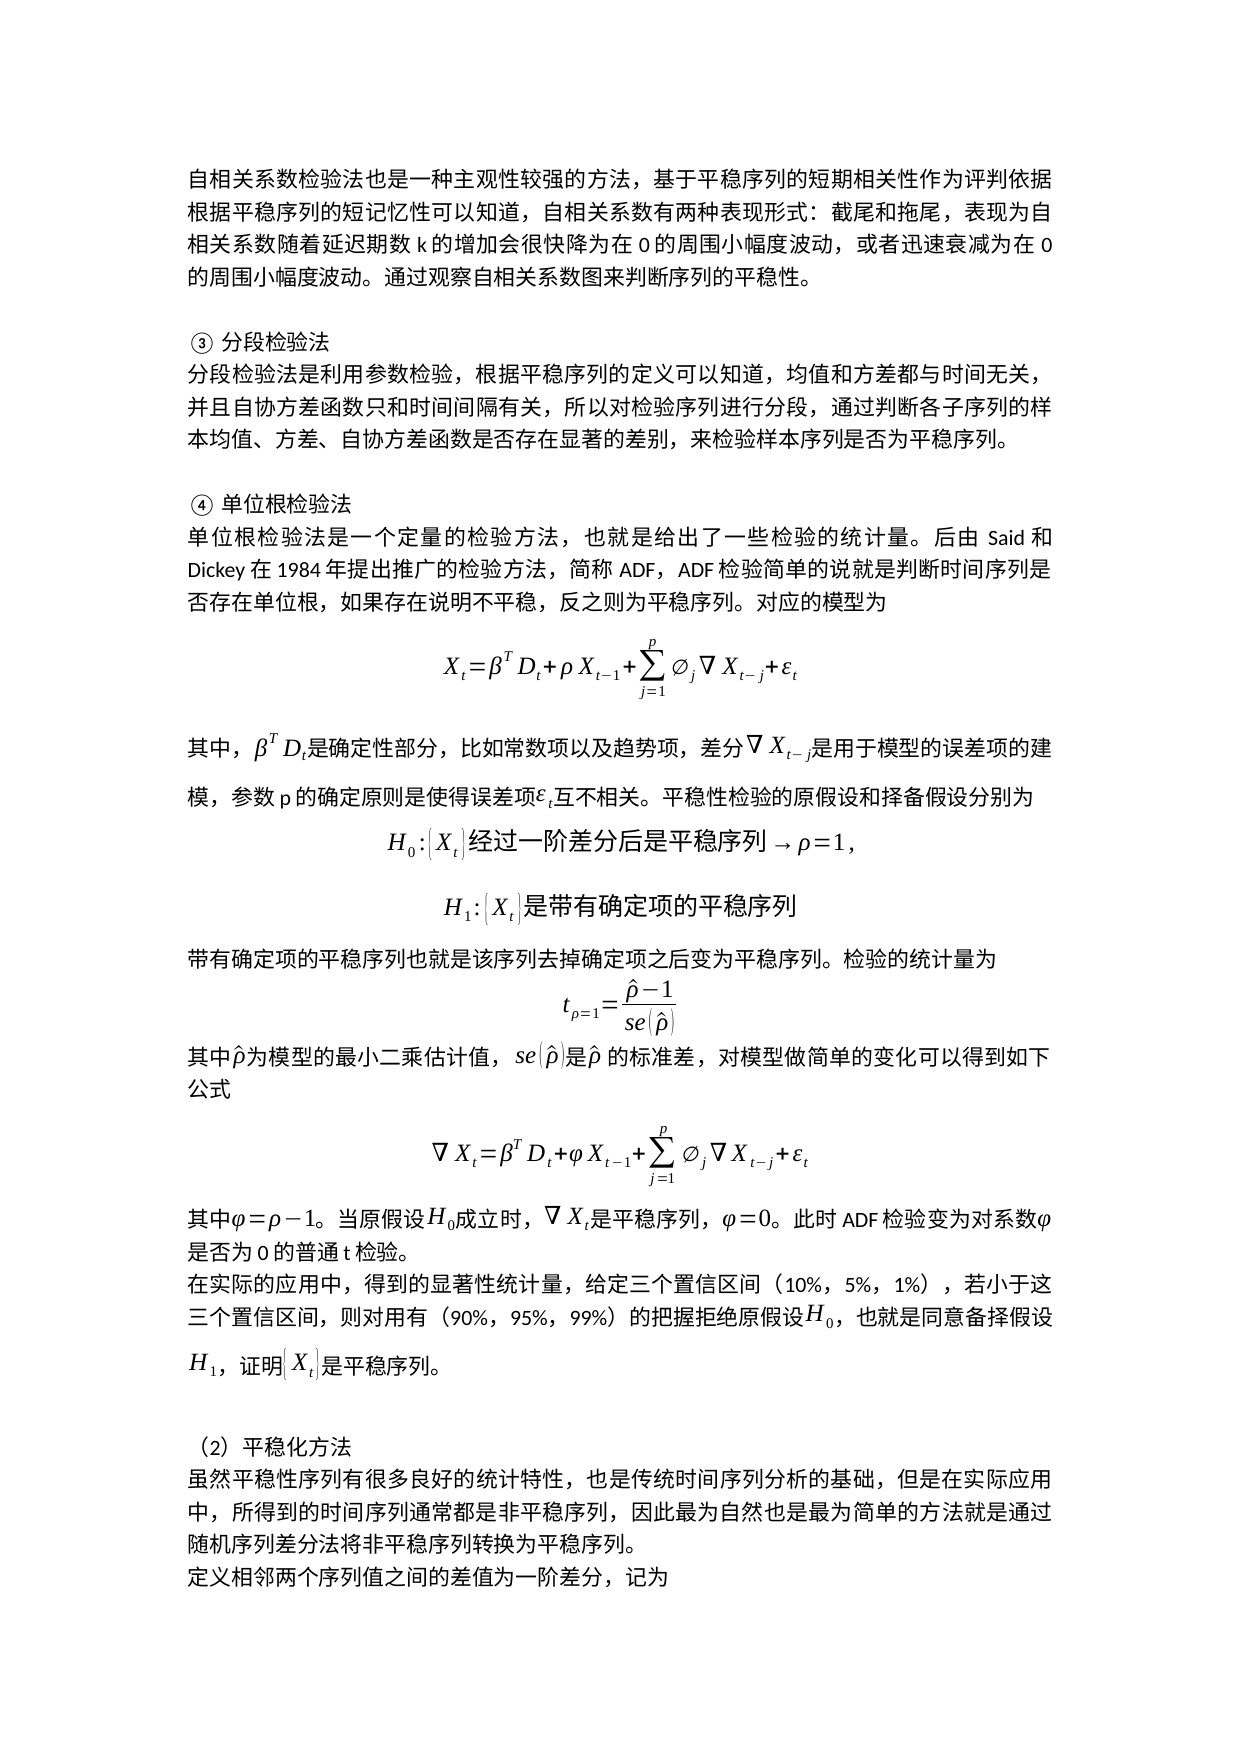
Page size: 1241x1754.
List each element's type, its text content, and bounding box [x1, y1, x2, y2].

text 带有确定项的平稳序列也就是该序列去掉确定项之后变为平稳序列。检验的统计量为 [187, 942, 1053, 974]
text ③分段检验法 [187, 324, 1053, 357]
text 单位根检验法是一个定量的检验方法，也就是给出了一些检验的统计量。后由Said和Dickey在1984年提出推广的检验方法，简称ADF，ADF检验简单的说就是判断时间序列是否存在单位根，如果存在说明不平稳，反之则为平稳序列。对应的模型为 [187, 519, 1053, 617]
text 其中为模型的最小二乘估计值，是 的标准差，对模型做简单的变化可以得到如下公式 [187, 1039, 1053, 1104]
text 在实际的应用中，得到的显著性统计量，给定三个置信区间（10%，5%，1%），若小于这三个置信区间，则对用有（90%，95%，99%）的把握拒绝原假设，也就是同意备择假设，证明是平稳序列。 [187, 1267, 1053, 1397]
text 自相关系数检验法也是一种主观性较强的方法，基于平稳序列的短期相关性作为评判依据。根据平稳序列的短记忆性可以知道，自相关系数有两种表现形式：截尾和拖尾，表现为自相关系数随着延迟期数k的增加会很快降为在0的周围小幅度波动，或者迅速衰减为在0的周围小幅度波动。通过观察自相关系数图来判断序列的平稳性。 [187, 162, 1053, 292]
text （2）平稳化方法 [187, 1429, 1053, 1462]
text 虽然平稳性序列有很多良好的统计特性，也是传统时间序列分析的基础，但是在实际应用中，所得到的时间序列通常都是非平稳序列，因此最为自然也是最为简单的方法就是通过随机序列差分法将非平稳序列转换为平稳序列。 [187, 1462, 1053, 1559]
text 分段检验法是利用参数检验，根据平稳序列的定义可以知道，均值和方差都与时间无关，并且自协方差函数只和时间间隔有关，所以对检验序列进行分段，通过判断各子序列的样本均值、方差、自协方差函数是否存在显著的差别，来检验样本序列是否为平稳序列。 [187, 357, 1053, 454]
text 其中，是确定性部分，比如常数项以及趋势项，差分是用于模型的误差项的建模，参数p的确定原则是使得误差项互不相关。平稳性检验的原假设和择备假设分别为 [187, 714, 1053, 812]
text ④单位根检验法 [187, 487, 1053, 519]
text 其中。当原假设成立时，是平稳序列，。此时ADF检验变为对系数是否为0的普通t检验。 [187, 1202, 1053, 1267]
text 定义相邻两个序列值之间的差值为一阶差分，记为 [187, 1559, 1053, 1592]
